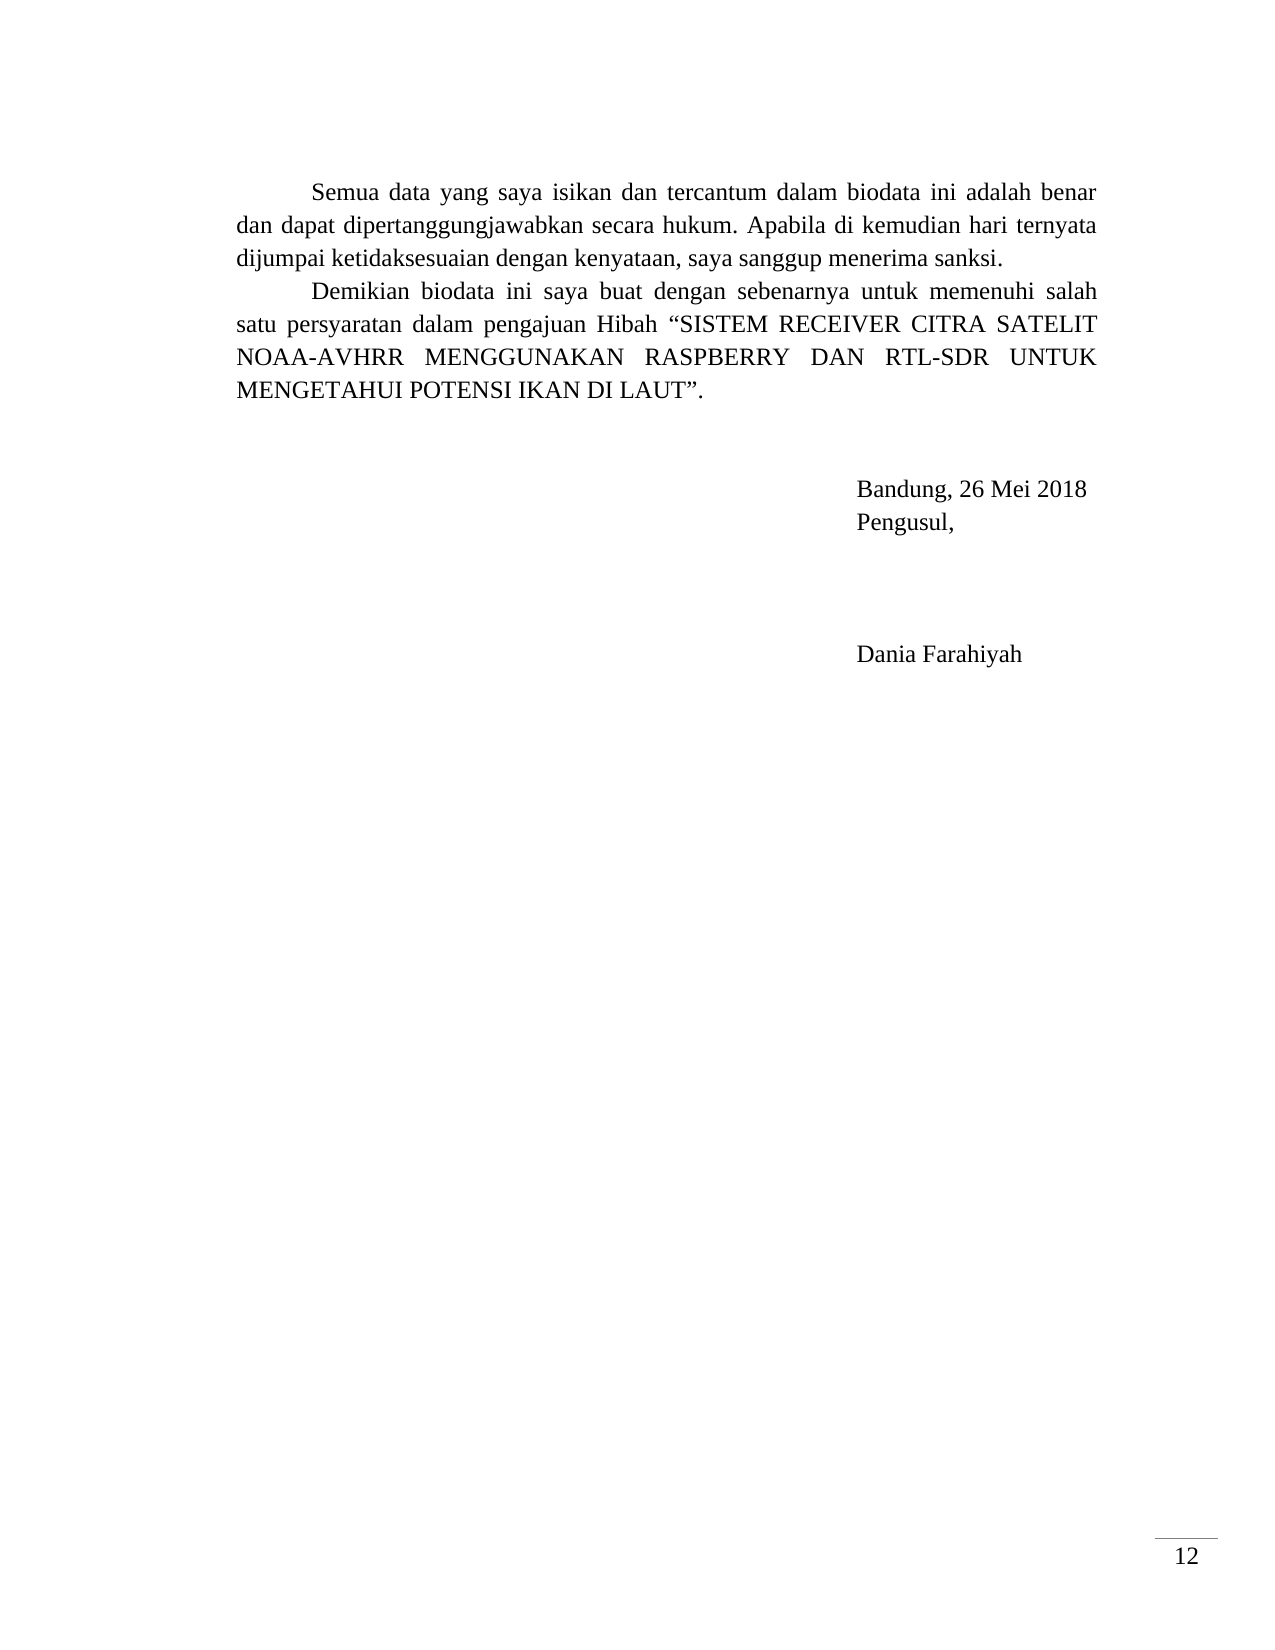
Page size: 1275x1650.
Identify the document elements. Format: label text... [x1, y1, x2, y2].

text Dania Farahiyah [856, 639, 1098, 668]
text Pengusul, [856, 507, 1098, 536]
text Demikian biodata ini saya buat dengan sebenarnya untuk memenuhi salah satu persyaratan dalam pengajuan Hibah “SISTEM RECEIVER CITRA SATELIT NOAA-AVHRR MENGGUNAKAN RASPBERRY DAN RTL-SDR UNTUK MENGETAHUI POTENSI IKAN DI LAUT”. [236, 276, 1098, 404]
text Semua data yang saya isikan dan tercantum dalam biodata ini adalah benar dan dapat dipertanggungjawabkan secara hukum. Apabila di kemudian hari ternyata dijumpai ketidaksesuaian dengan kenyataan, saya sanggup menerima sanksi. [236, 177, 1098, 272]
text Bandung, 26 Mei 2018 [856, 474, 1098, 503]
